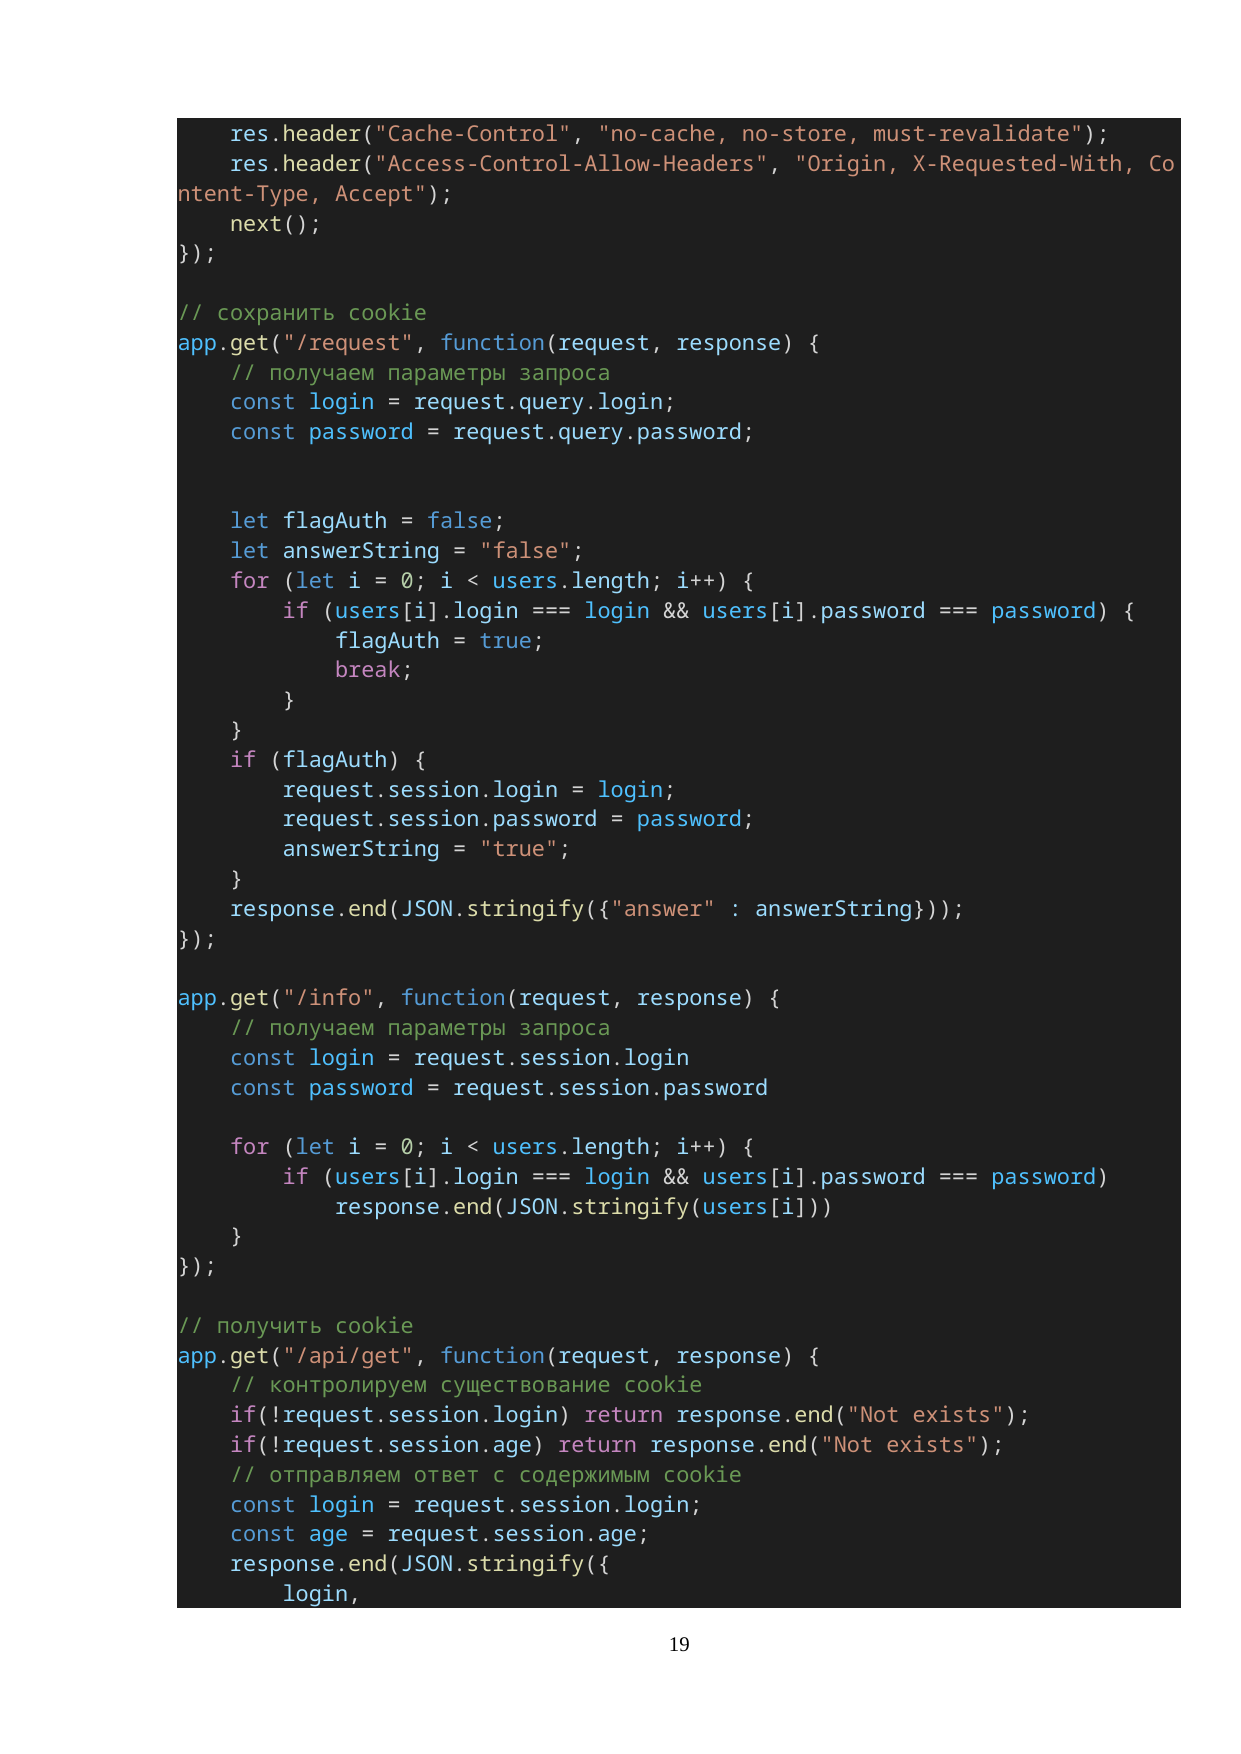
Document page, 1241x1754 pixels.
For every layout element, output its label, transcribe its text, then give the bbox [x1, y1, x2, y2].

text if(!request.session.age) return response.end("Not exists"); [177, 1429, 1181, 1459]
text } [177, 684, 1181, 714]
text }); [177, 237, 1181, 267]
text // получаем параметры запроса [177, 1012, 1181, 1042]
text flagAuth = true; [177, 624, 1181, 654]
text const password = request.query.password; [177, 416, 1181, 446]
text // отправляем ответ с содержимым cookie [177, 1459, 1181, 1488]
text for (let i = 0; i < users.length; i++) { [177, 1131, 1181, 1161]
text app.get("/request", function(request, response) { [177, 327, 1181, 356]
text response.end(JSON.stringify({ [177, 1548, 1181, 1578]
text response.end(JSON.stringify({"answer" : answerString})); [177, 893, 1181, 922]
text const age = request.session.age; [177, 1518, 1181, 1548]
text const login = request.session.login; [177, 1488, 1181, 1518]
text request.session.password = password; [177, 803, 1181, 833]
text response.end(JSON.stringify(users[i])) [177, 1191, 1181, 1220]
text answerString = "true"; [177, 833, 1181, 863]
text app.get("/info", function(request, response) { [177, 982, 1181, 1012]
text const login = request.session.login [177, 1042, 1181, 1071]
text const login = request.query.login; [177, 386, 1181, 416]
text // получаем параметры запроса [177, 356, 1181, 386]
text }); [177, 922, 1181, 952]
text }); [177, 1250, 1181, 1280]
text let answerString = "false"; [177, 535, 1181, 565]
text // получить cookie [177, 1310, 1181, 1339]
text // сохранить cookie [177, 297, 1181, 327]
text if (flagAuth) { [177, 744, 1181, 773]
text } [177, 714, 1181, 744]
text let flagAuth = false; [177, 505, 1181, 535]
text if(!request.session.login) return response.end("Not exists"); [177, 1399, 1181, 1429]
text for (let i = 0; i < users.length; i++) { [177, 565, 1181, 595]
text if (users[i].login === login && users[i].password === password) [177, 1161, 1181, 1191]
text request.session.login = login; [177, 773, 1181, 803]
text } [177, 863, 1181, 893]
text res.header("Access-Control-Allow-Headers", "Origin, X-Requested-With, Content-Type, Accept"); [177, 148, 1181, 207]
text app.get("/api/get", function(request, response) { [177, 1339, 1181, 1369]
text login, [177, 1578, 1181, 1608]
text const password = request.session.password [177, 1071, 1181, 1101]
text } [177, 1220, 1181, 1250]
text next(); [177, 207, 1181, 237]
text break; [177, 654, 1181, 684]
text // контролируем существование cookie [177, 1369, 1181, 1399]
text if (users[i].login === login && users[i].password === password) { [177, 595, 1181, 624]
text res.header("Cache-Control", "no-cache, no-store, must-revalidate"); [177, 118, 1181, 148]
